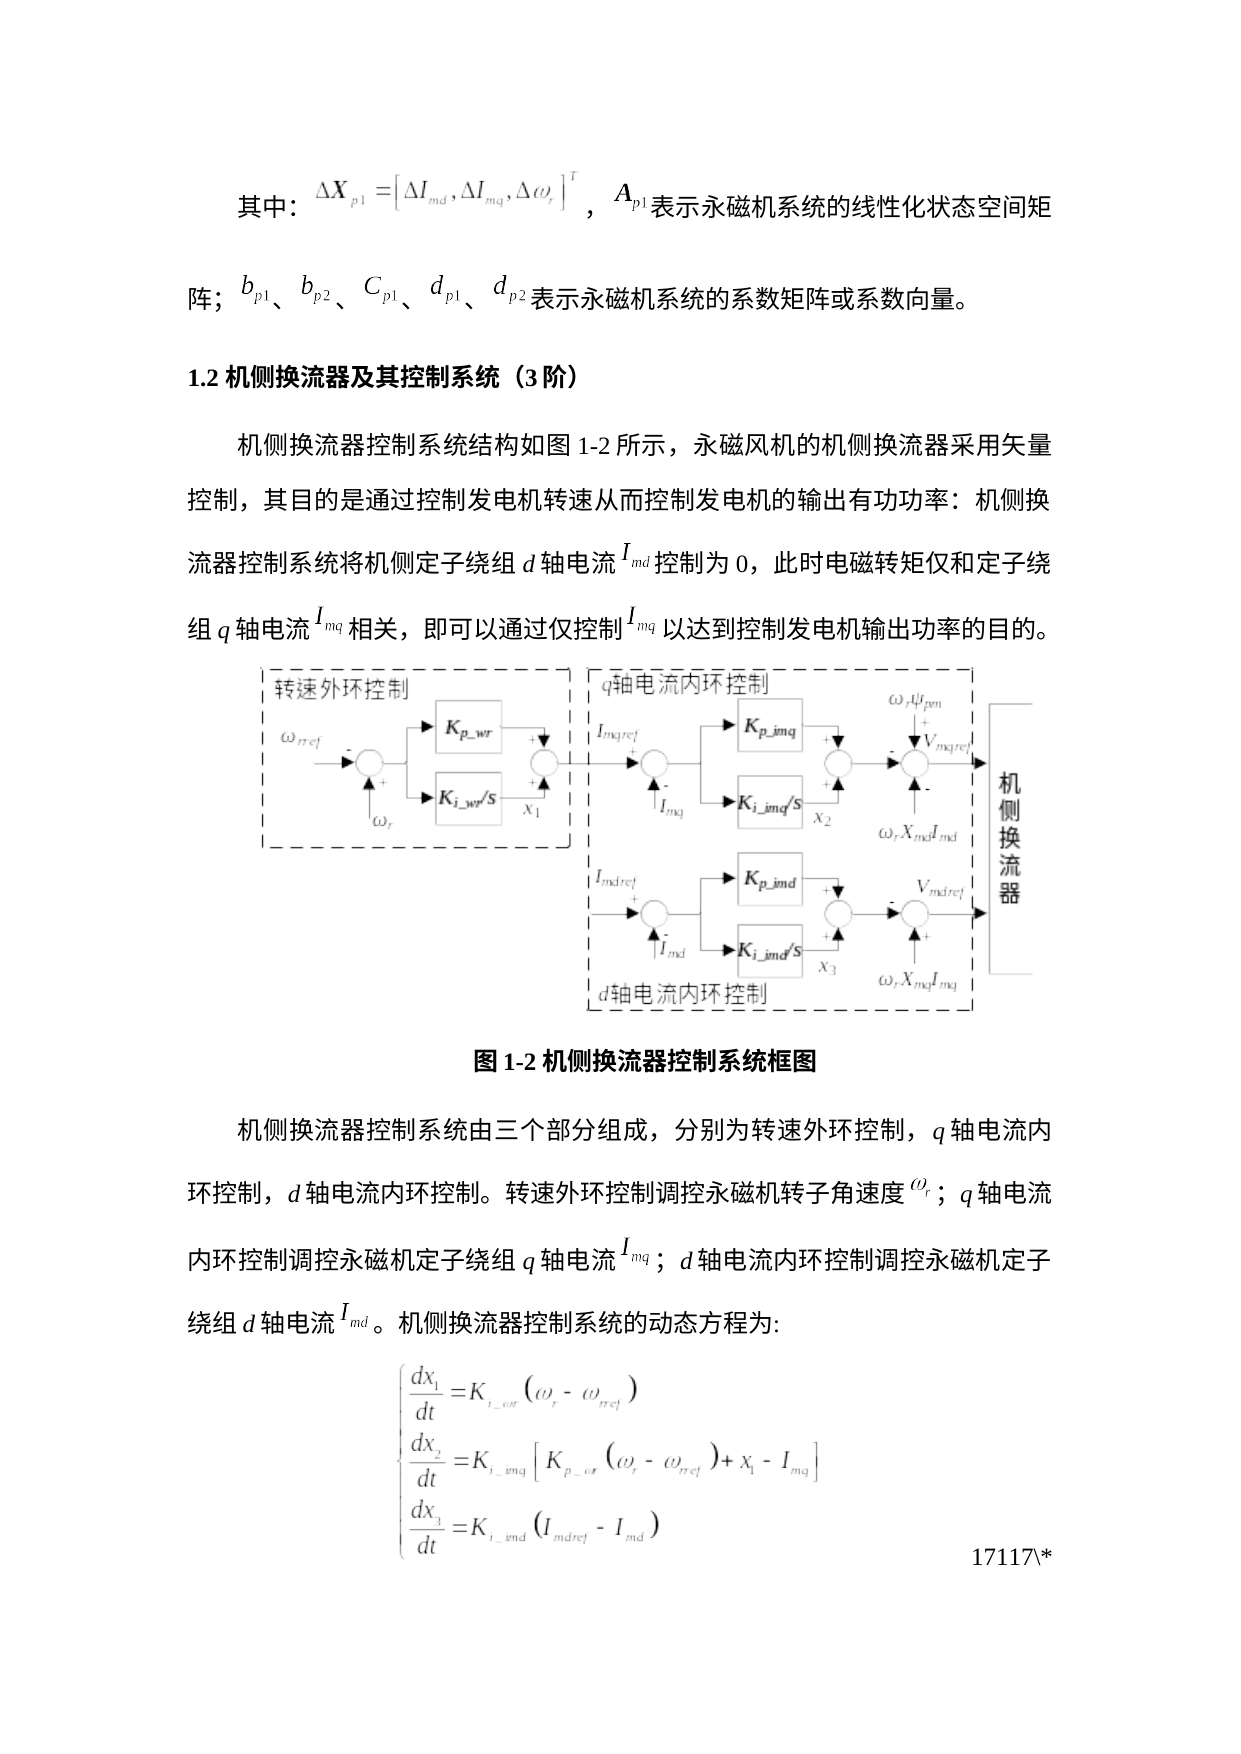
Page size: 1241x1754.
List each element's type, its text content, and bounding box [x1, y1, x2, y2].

list 1.2 机侧换流器及其控制系统（3阶） [187, 343, 1053, 408]
text 机侧换流器控制系统由三个部分组成，分别为转速外环控制，q轴电流内环控制，d轴电流内环控制。转速外环控制调控永磁机转子角速度；q轴电流内环控制调控永磁机定子绕组q轴电流；d轴电流内环控制调控永磁机定子绕组d轴电流。机侧换流器控制系统的动态方程为: [187, 1111, 1053, 1340]
text 其中：，表示永磁机系统的线性化状态空间矩阵；、、、、表示永磁机系统的系数矩阵或系数向量。 [187, 162, 1053, 324]
text 机侧换流器控制系统结构如图1-2所示，永磁风机的机侧换流器采用矢量控制，其目的是通过控制发电机转速从而控制发电机的输出有功功率：机侧换流器控制系统将机侧定子绕组d轴电流控制为0，此时电磁转矩仅和定子绕组q轴电流相关，即可以通过仅控制以达到控制发电机输出功率的目的。 [187, 426, 1053, 646]
text 图1-2 机侧换流器控制系统框图 [187, 1027, 1053, 1092]
